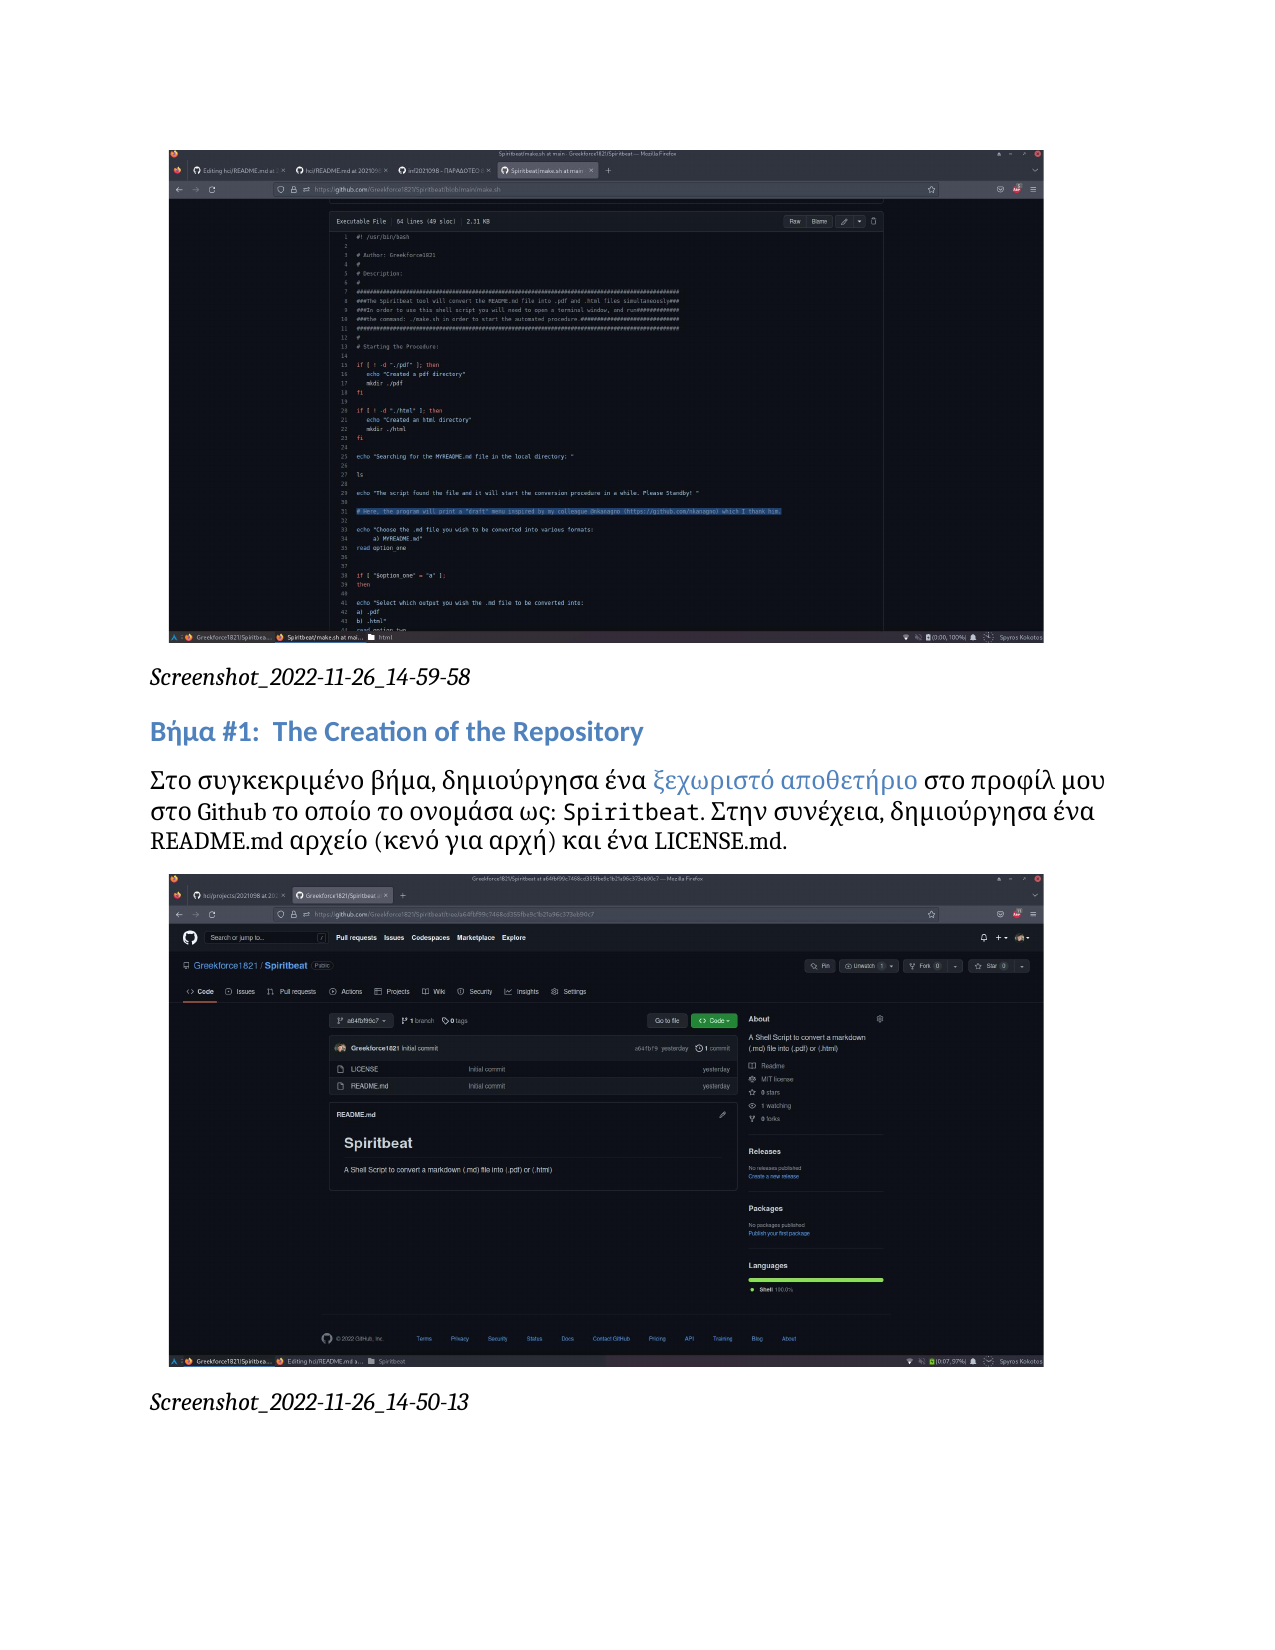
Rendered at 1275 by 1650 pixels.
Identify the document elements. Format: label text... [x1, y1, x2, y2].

picture [168, 874, 1044, 1367]
text Στο συγκεκριμένο βήμα, δημιούργησα ένα ξεχωριστό αποθετήριο στο προφίλ μου στο Github το οποίο το ονομάσα ως: Spiritbeat. Στην συνέχεια, δημιούργησα ένα README.md αρχείο (κενό για αρχή) και ένα LICENSE.md. [150, 767, 1125, 856]
text Screenshot_2022-11-26_14-50-13 [150, 1387, 1125, 1416]
subtitle Βήμα #1: The Creation of the Repository [150, 713, 1125, 748]
picture [168, 150, 1044, 643]
text Screenshot_2022-11-26_14-59-58 [150, 663, 1125, 692]
